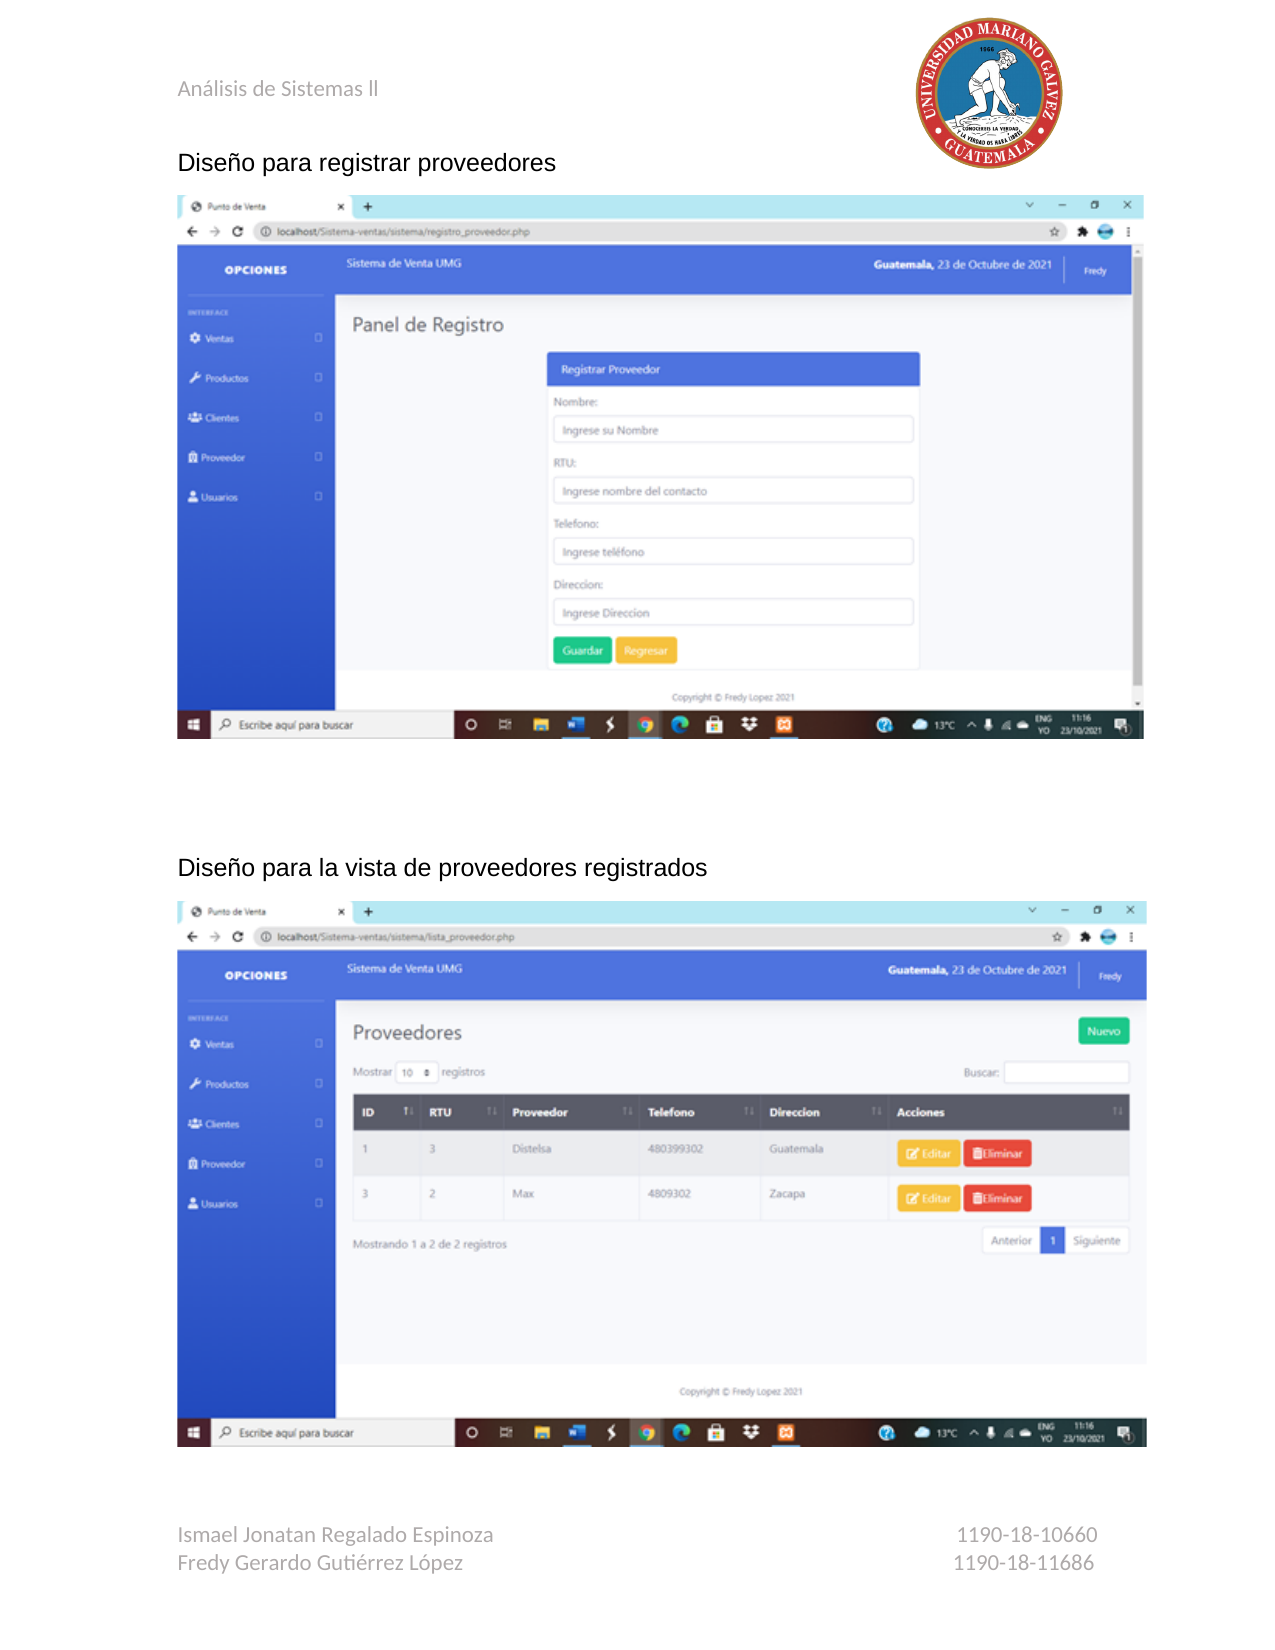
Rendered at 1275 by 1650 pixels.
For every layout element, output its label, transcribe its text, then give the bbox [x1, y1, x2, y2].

text Diseño para la vista de proveedores registrados [177, 853, 1098, 882]
text Diseño para registrar proveedores [177, 148, 1098, 176]
picture [915, 17, 1063, 148]
picture [177, 195, 1144, 739]
picture [177, 901, 1147, 1447]
